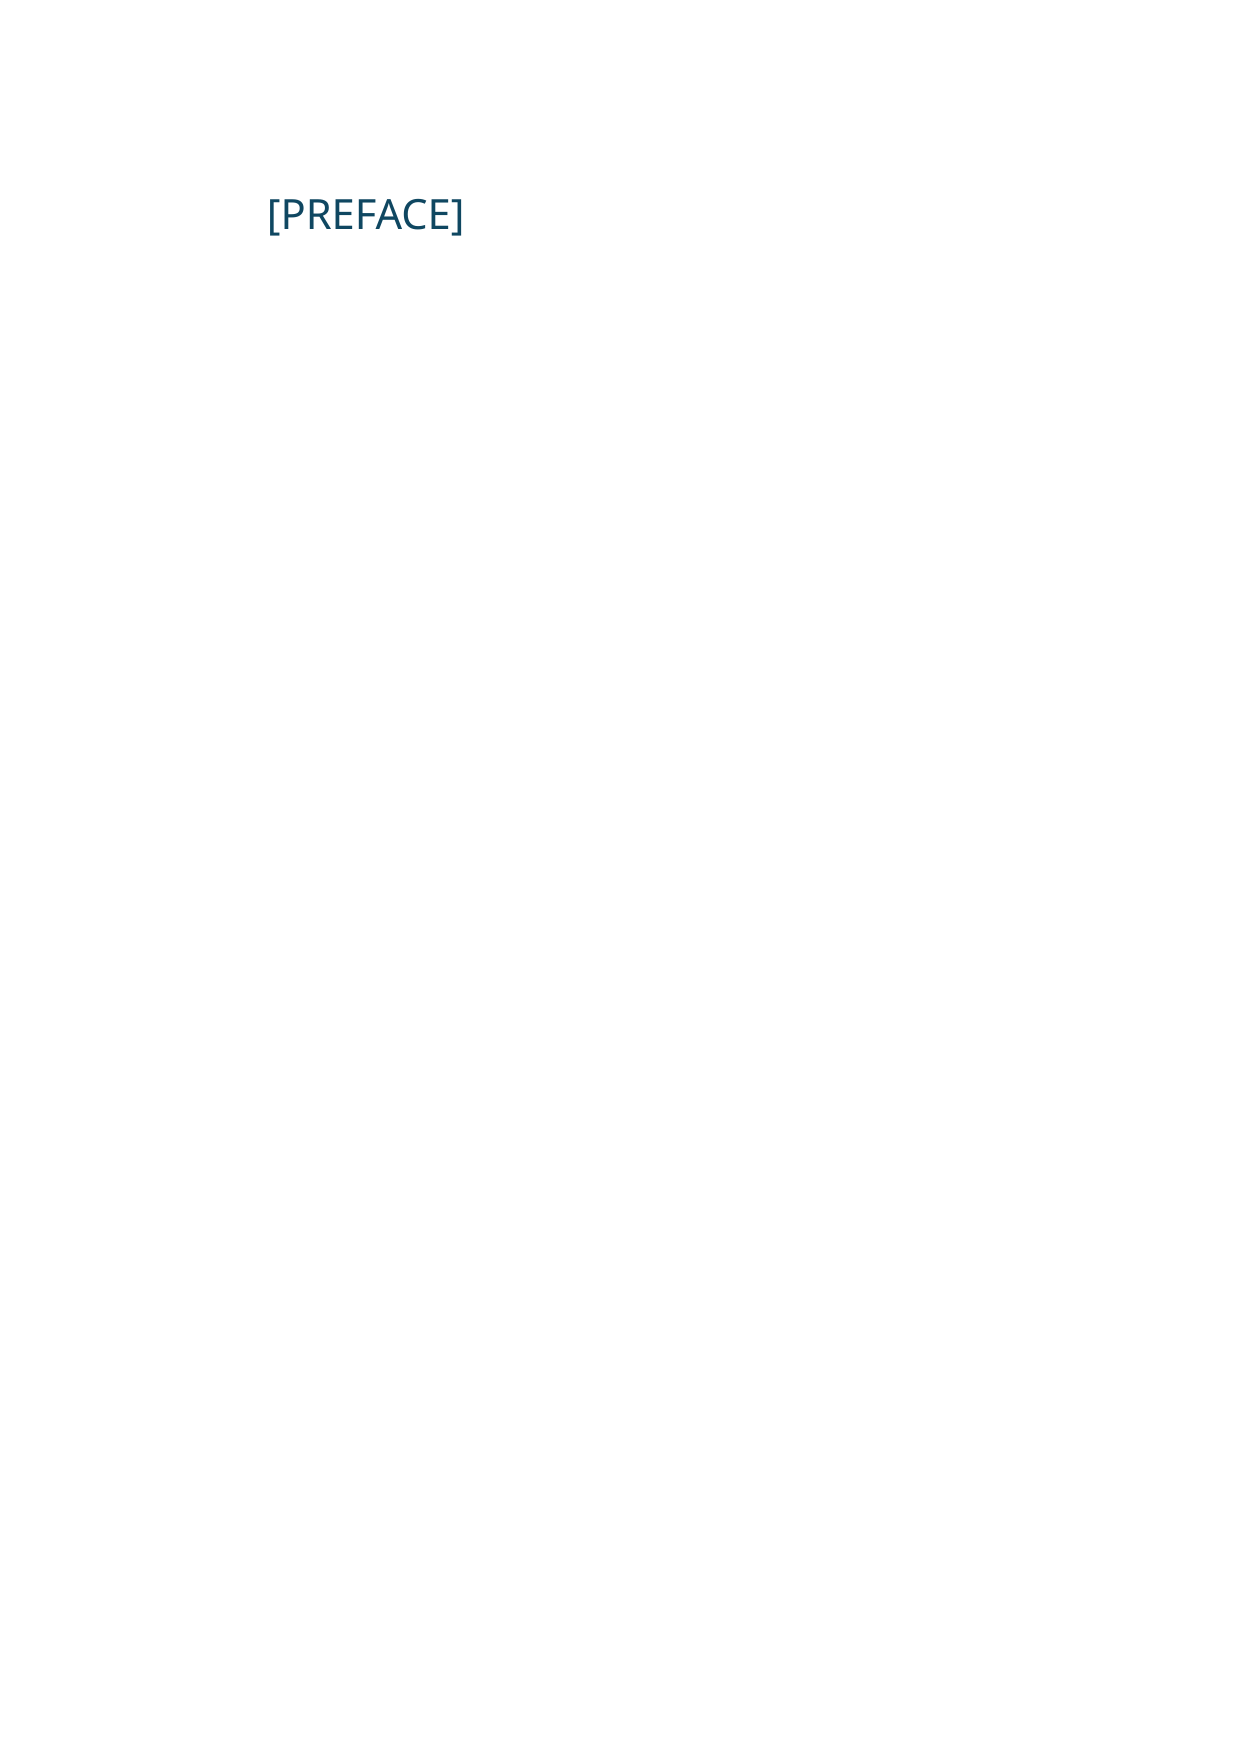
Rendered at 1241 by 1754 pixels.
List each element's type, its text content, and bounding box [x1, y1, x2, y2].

subtitle [PREFACE] [148, 185, 583, 242]
